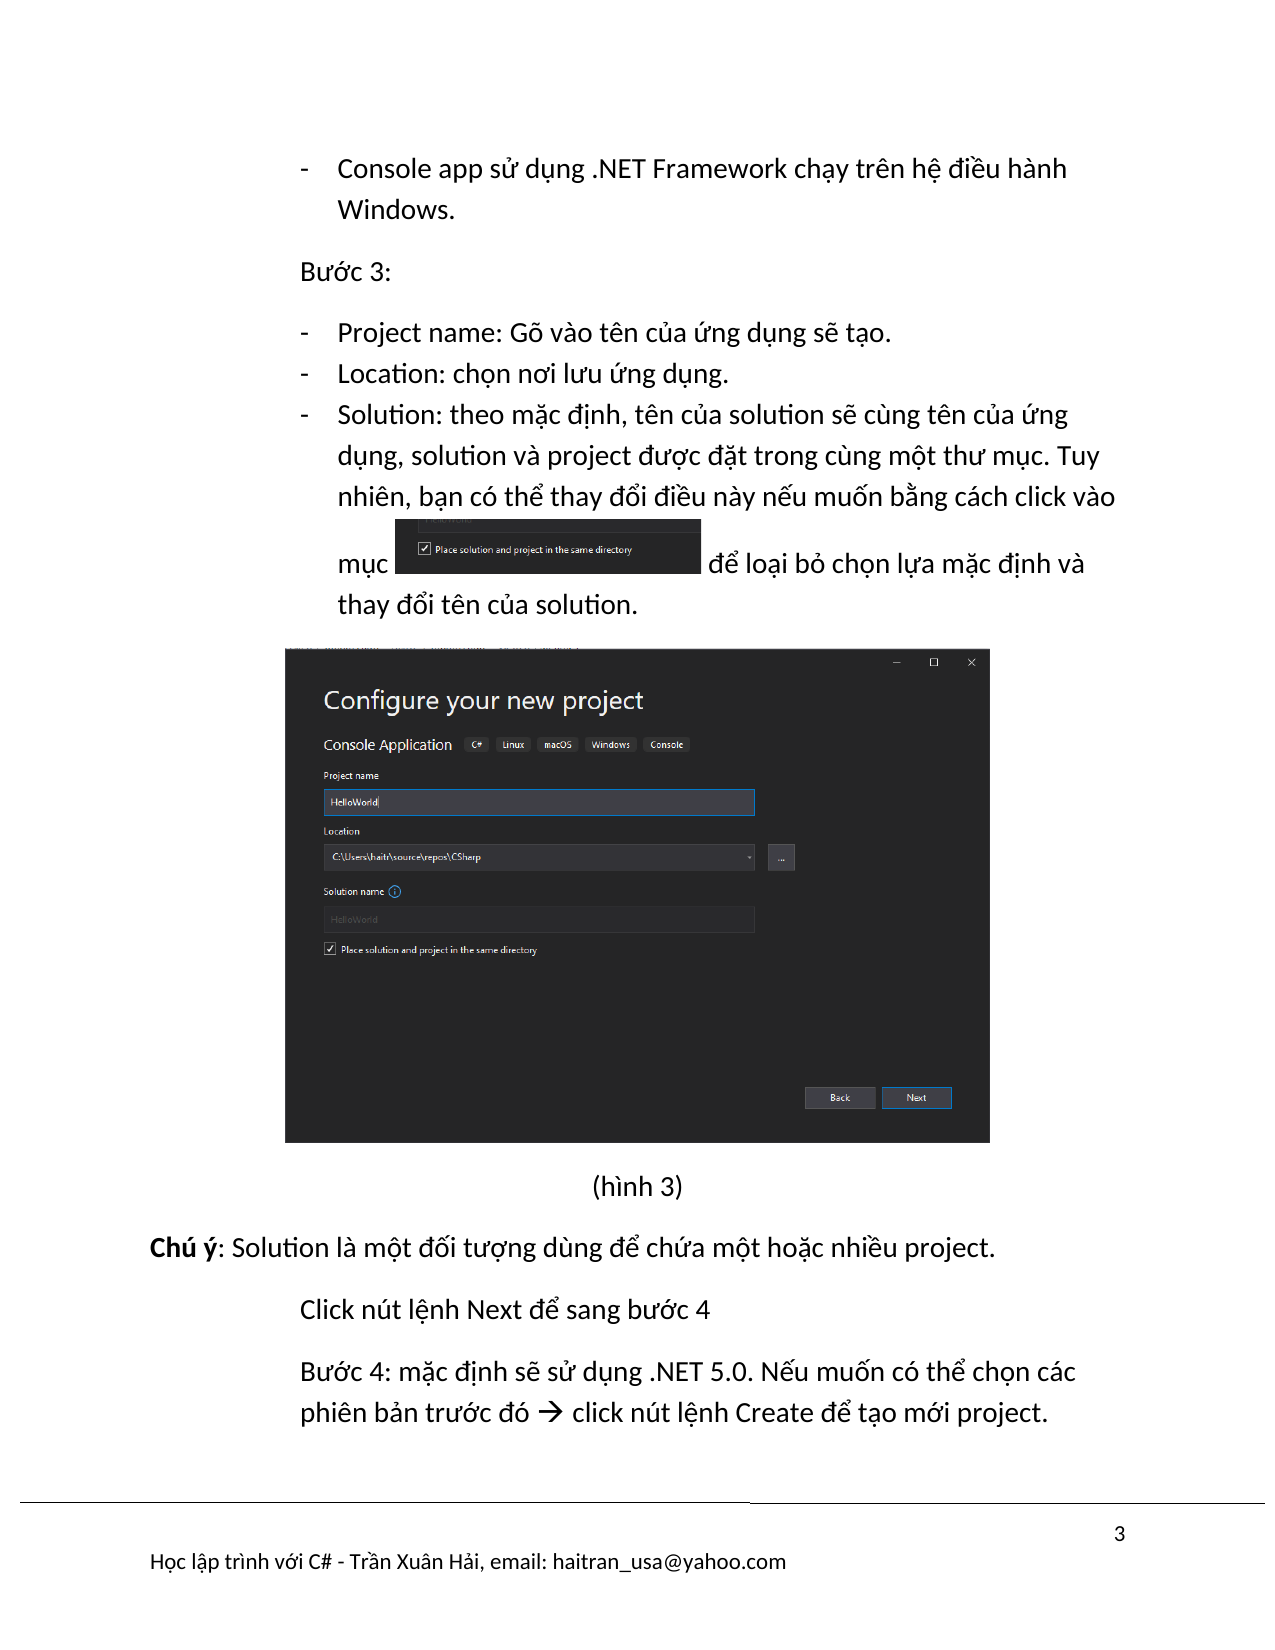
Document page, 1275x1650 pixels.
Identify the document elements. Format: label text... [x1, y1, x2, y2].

picture [395, 519, 702, 574]
list Solution: theo mặc định, tên của solution sẽ cùng tên của ứng dụng, solution và project được đặt trong cùng một thư mục. Tuy nhiên, bạn có thể thay đổi điều này nếu muốn bằng cách click vào mục để loại bỏ chọn lựa mặc định và thay đổi tên của solution. [300, 396, 1125, 622]
list Project name: Gõ vào tên của ứng dụng sẽ tạo. [300, 314, 1125, 350]
text Bước 3: [300, 253, 1125, 288]
text Bước 4: mặc định sẽ sử dụng .NET 5.0. Nếu muốn có thể chọn các phiên bản trước đó click nút lệnh Create để tạo mới project. [300, 1353, 1125, 1430]
text Chú ý: Solution là một đối tượng dùng để chứa một hoặc nhiều project. [150, 1229, 1125, 1265]
picture [285, 648, 990, 1143]
list Location: chọn nơi lưu ứng dụng. [300, 355, 1125, 391]
list Console app sử dụng .NET Framework chạy trên hệ điều hành Windows. [300, 150, 1125, 227]
text Click nút lệnh Next để sang bước 4 [150, 1291, 1125, 1327]
text (hình 3) [150, 1168, 1125, 1203]
